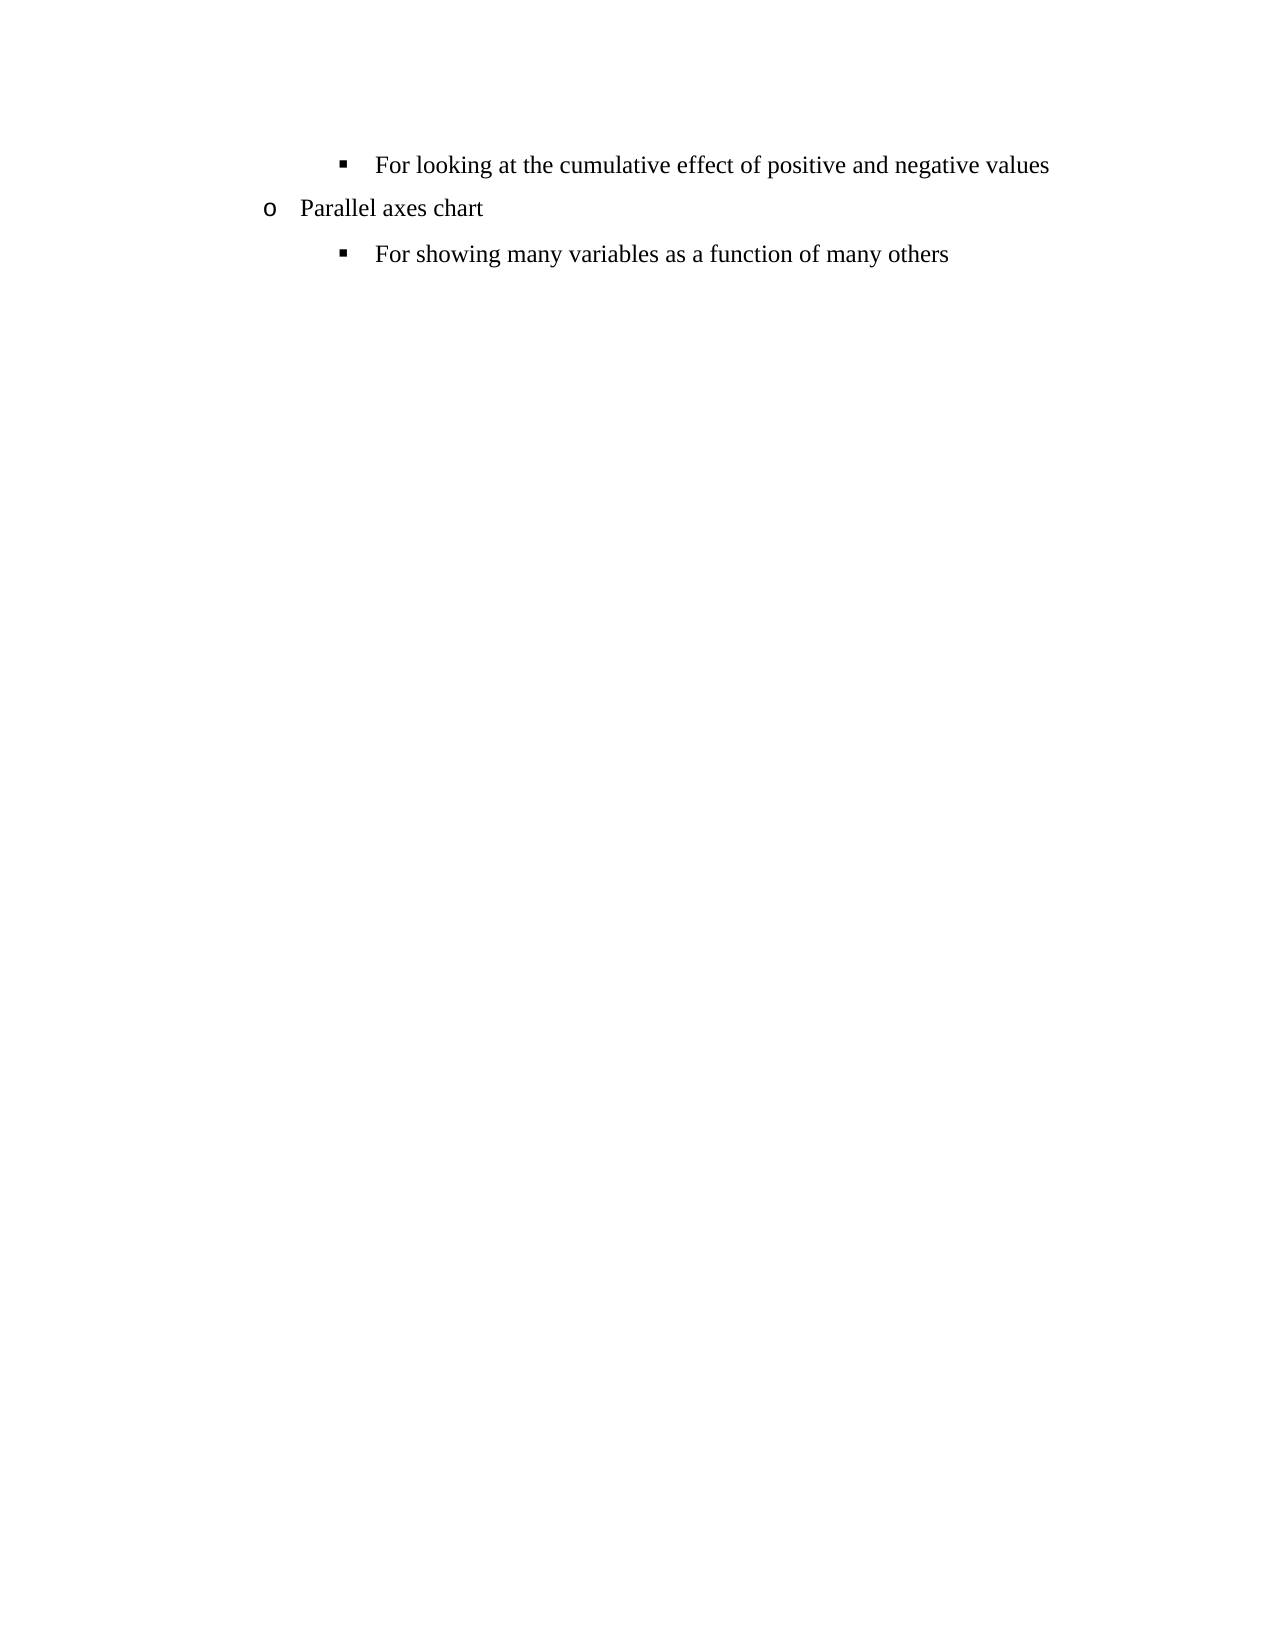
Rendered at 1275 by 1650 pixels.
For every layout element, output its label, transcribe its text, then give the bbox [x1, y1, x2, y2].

list For looking at the cumulative effect of positive and negative values [337, 150, 1125, 179]
list Parallel axes chart [262, 193, 1125, 224]
list For showing many variables as a function of many others [337, 239, 1125, 268]
